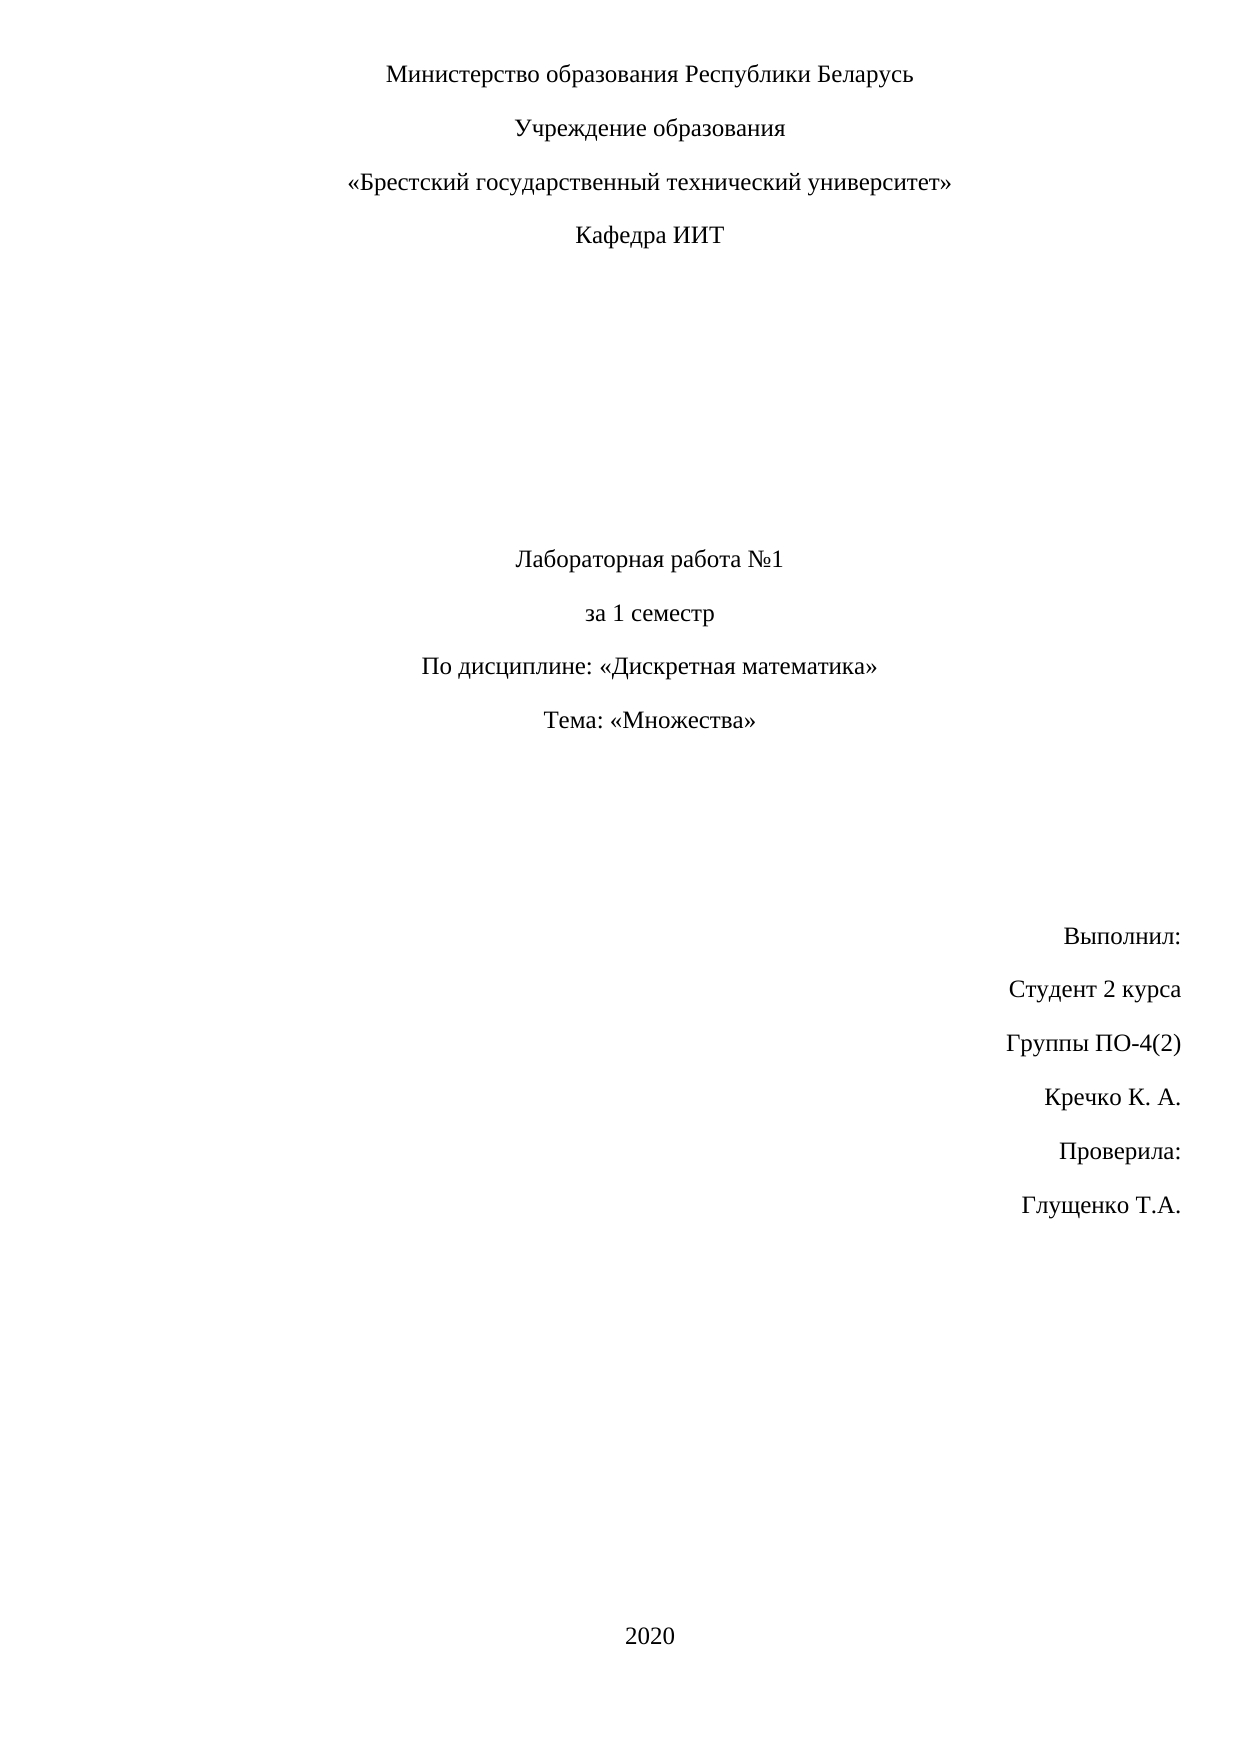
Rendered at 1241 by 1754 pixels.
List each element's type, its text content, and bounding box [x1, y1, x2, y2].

text Выполнил: [118, 921, 1181, 949]
text Группы ПО-4(2) [118, 1028, 1181, 1057]
text Кафедра ИИТ [118, 221, 1181, 249]
text «Брестский государственный технический университет» [118, 167, 1181, 196]
text Тема: «Множества» [118, 705, 1181, 734]
text Глущенко Т.А. [118, 1190, 1181, 1219]
text Учреждение образования [118, 113, 1181, 142]
text Лабораторная работа №1 [118, 544, 1181, 572]
text Студент 2 курса [118, 974, 1181, 1003]
text 2020 [118, 1621, 1181, 1649]
text По дисциплине: «Дискретная математика» [118, 651, 1181, 680]
text Министерство образования Республики Беларусь [118, 59, 1181, 88]
text Кречко К. А. [118, 1082, 1181, 1111]
text за 1 семестр [118, 598, 1181, 626]
text Проверила: [118, 1136, 1181, 1165]
